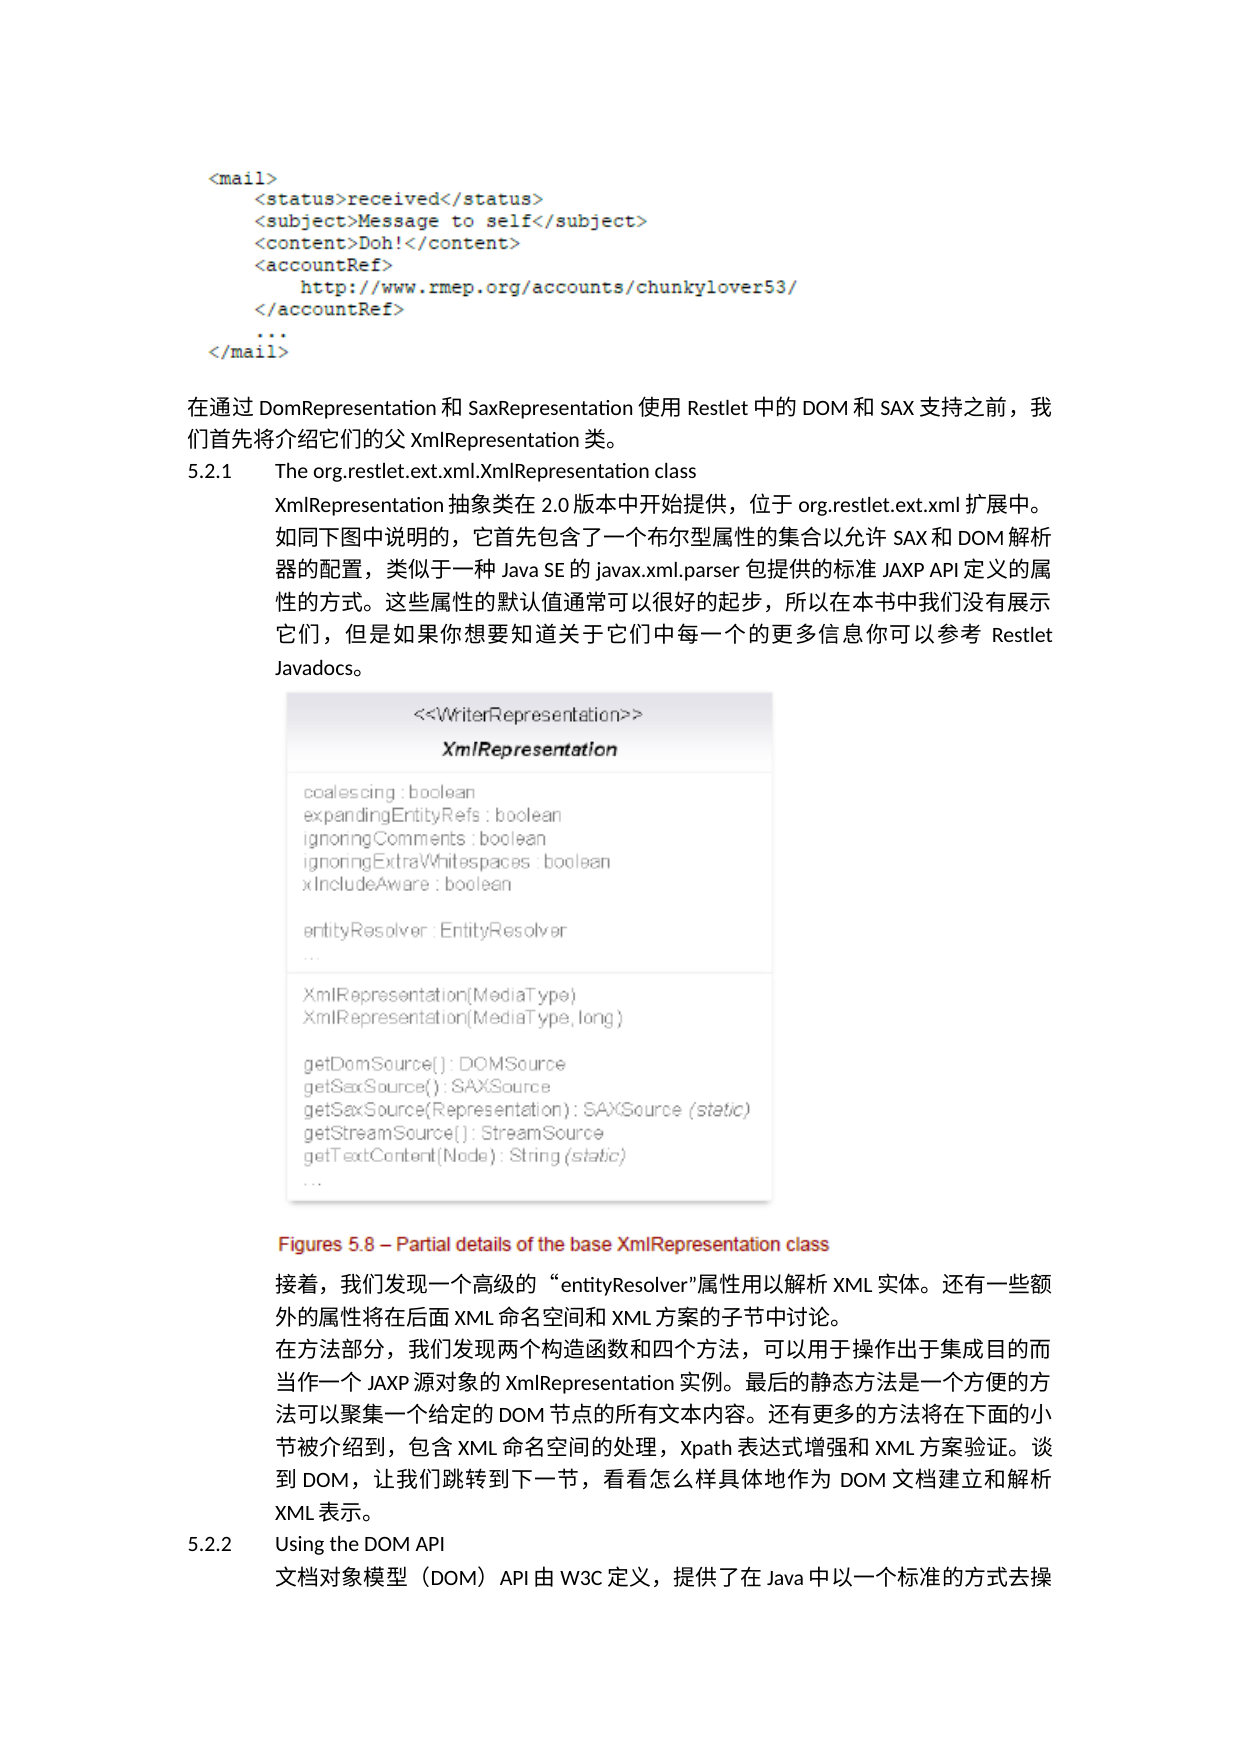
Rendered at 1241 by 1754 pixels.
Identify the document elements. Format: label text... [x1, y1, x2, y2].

list Using the DOM API [187, 1527, 1053, 1559]
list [275, 1559, 1053, 1592]
list The org.restlet.ext.xml.XmlRepresentation class [187, 454, 1053, 487]
text 在通过DomRepresentation和SaxRepresentation使用Restlet中的DOM和SAX支持之前，我们首先将介绍它们的父XmlRepresentation类。 [187, 389, 1053, 454]
list 在方法部分，我们发现两个构造函数和四个方法，可以用于操作出于集成目的而当作一个JAXP源对象的XmlRepresentation实例。最后的静态方法是一个方便的方法可以聚集一个给定的DOM节点的所有文本内容。还有更多的方法将在下面的小节被介绍到，包含XML命名空间的处理，Xpath表达式增强和XML方案验证。谈到DOM，让我们跳转到下一节，看看怎么样具体地作为DOM文档建立和解析XML表示。 [275, 1332, 1053, 1527]
list 接着，我们发现一个高级的“entityResolver”属性用以解析XML实体。还有一些额外的属性将在后面XML命名空间和XML方案的子节中讨论。 [275, 1267, 1053, 1332]
list XmlRepresentation抽象类在2.0版本中开始提供，位于org.restlet.ext.xml扩展中。如同下图中说明的，它首先包含了一个布尔型属性的集合以允许SAX和DOM解析器的配置，类似于一种Java SE的javax.xml.parser包提供的标准JAXP API定义的属性的方式。这些属性的默认值通常可以很好的起步，所以在本书中我们没有展示它们，但是如果你想要知道关于它们中每一个的更多信息你可以参考Restlet Javadocs。 [275, 487, 1053, 682]
